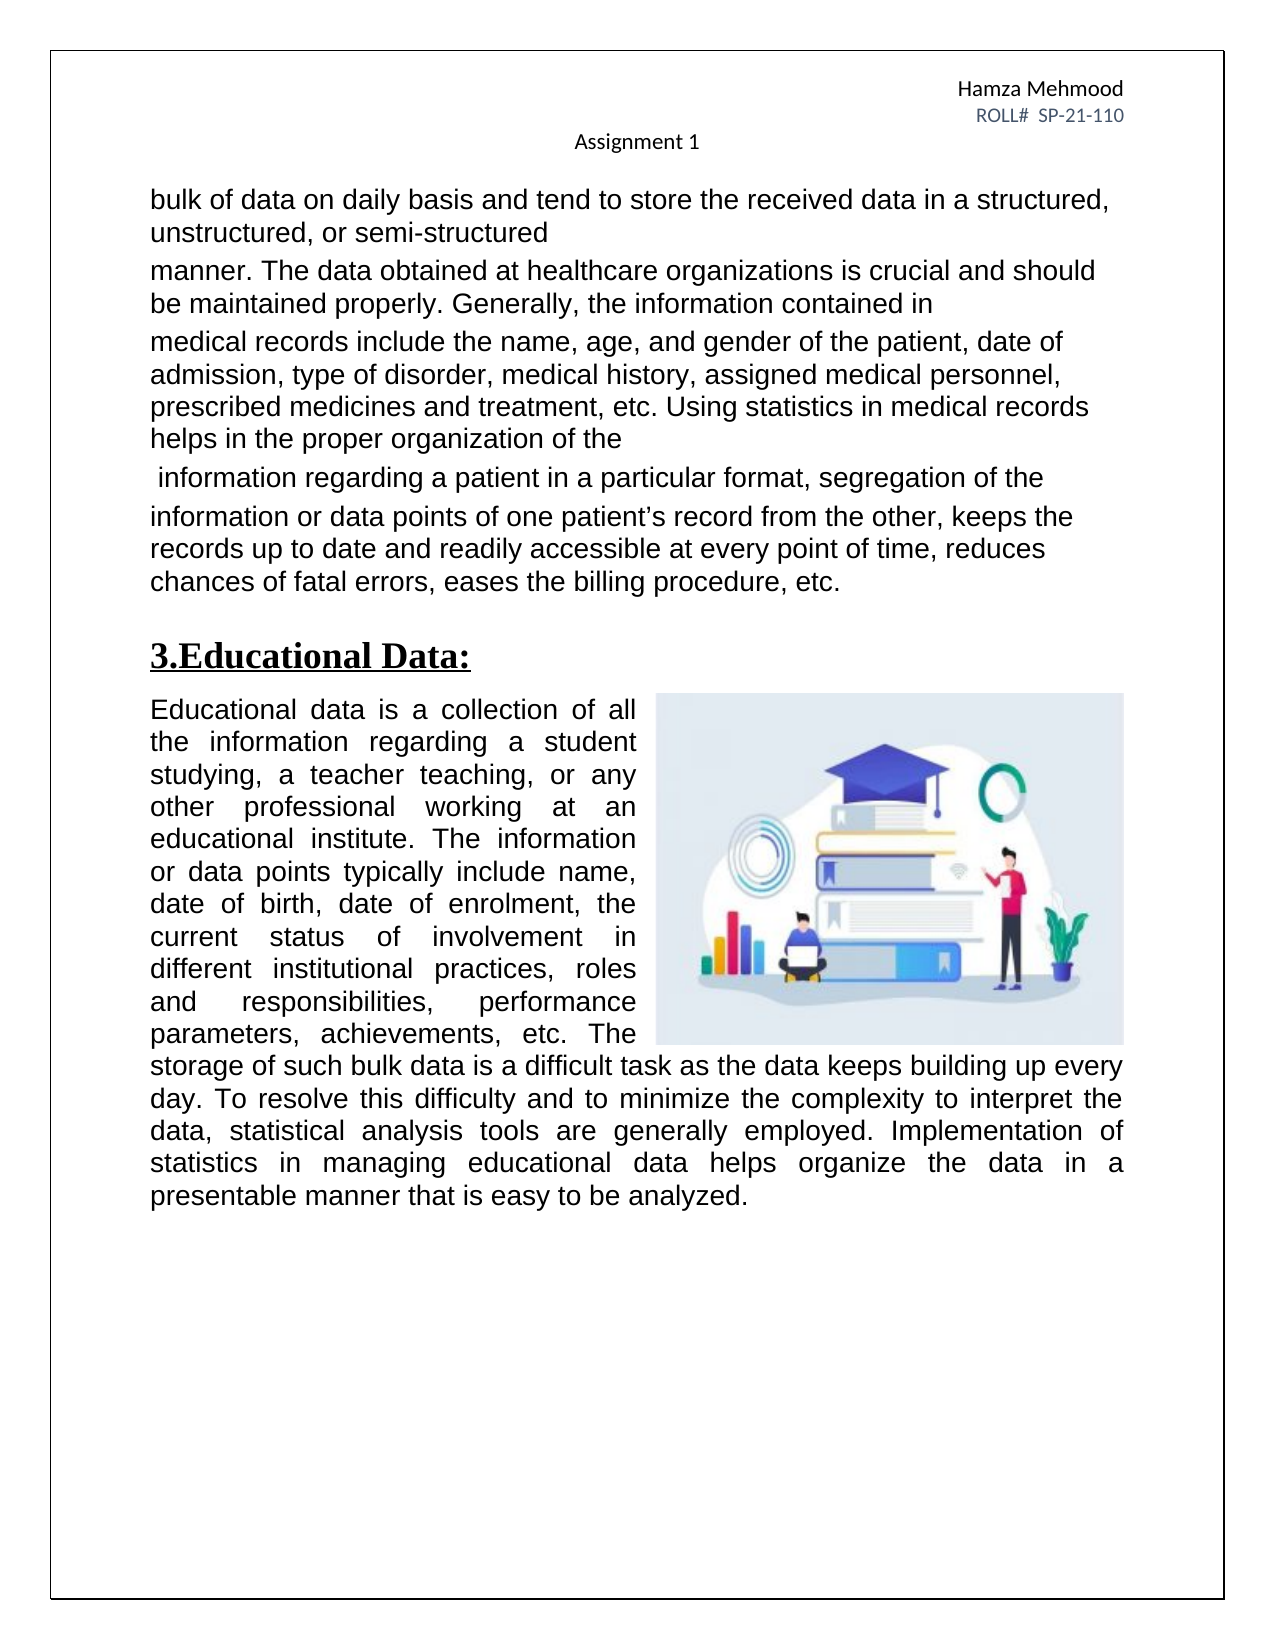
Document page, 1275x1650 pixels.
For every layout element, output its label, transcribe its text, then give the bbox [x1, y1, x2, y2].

text information or data points of one patient’s record from the other, keeps the records up to date and readily accessible at every point of time, reduces chances of fatal errors, eases the billing procedure, etc. [150, 500, 1124, 597]
text information regarding a patient in a particular format, segregation of the [150, 461, 1124, 493]
text manner. The data obtained at healthcare organizations is crucial and should be maintained properly. Generally, the information contained in [150, 254, 1124, 319]
picture [655, 693, 1124, 1045]
text 3.Educational Data: [150, 603, 1124, 676]
text medical records include the name, age, and gender of the patient, date of admission, type of disorder, medical history, assigned medical personnel, prescribed medicines and treatment, etc. Using statistics in medical records helps in the proper organization of the [150, 325, 1124, 455]
